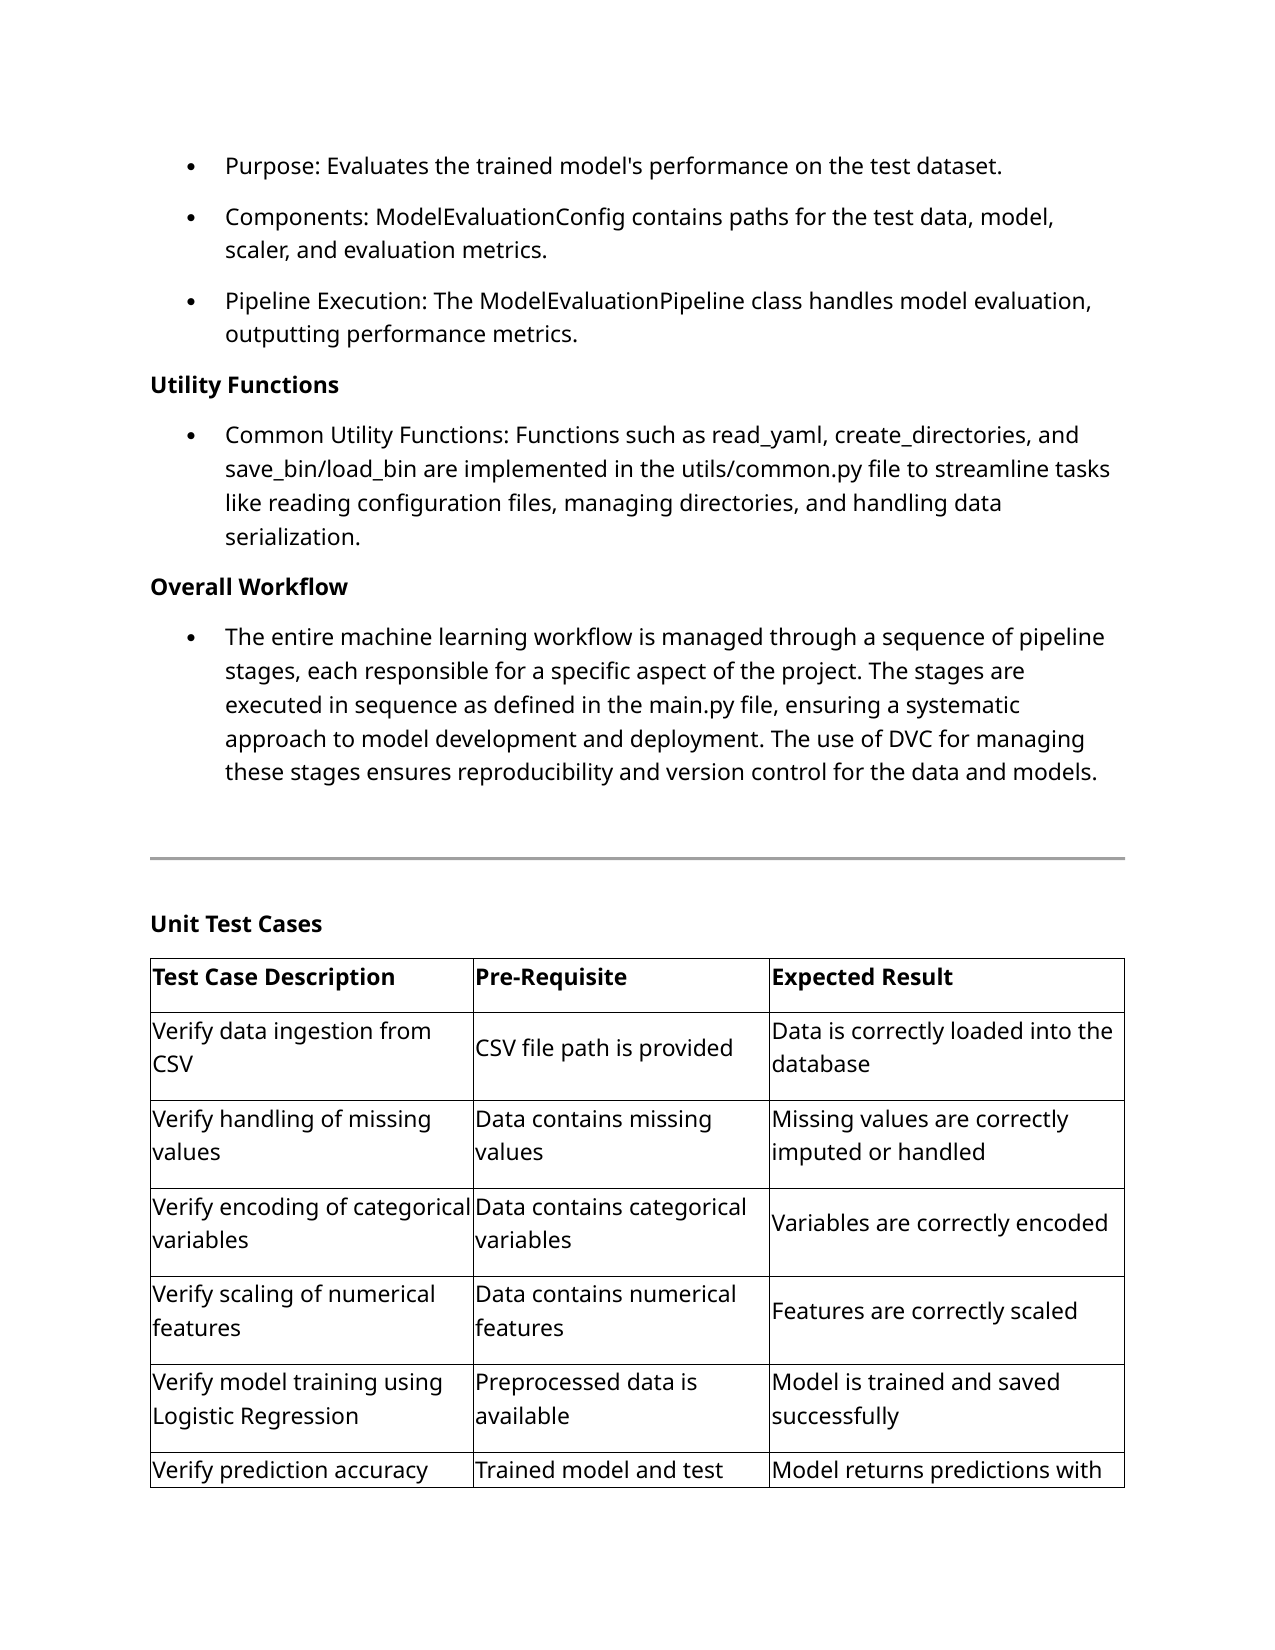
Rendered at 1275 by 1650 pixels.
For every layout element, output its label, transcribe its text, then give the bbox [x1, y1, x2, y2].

table_cell Preprocessed data is available [474, 1365, 769, 1452]
table_cell CSV file path is provided [474, 1013, 769, 1100]
table_cell Verify scaling of numerical features [151, 1277, 473, 1364]
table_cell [770, 1453, 1124, 1487]
table_header Pre-Requisite [474, 959, 769, 1012]
table_header Expected Result [770, 959, 1124, 1012]
table_cell Model is trained and saved successfully [770, 1365, 1124, 1452]
list The entire machine learning workflow is managed through a sequence of pipeline stages, each responsible for a specific aspect of the project. The stages are executed in sequence as defined in the main.py file, ensuring a systematic approach to model development and deployment. The use of DVC for managing these stages ensures reproducibility and version control for the data and models. [187, 621, 1125, 787]
list Purpose: Evaluates the trained model's performance on the test dataset. [187, 150, 1125, 181]
list Common Utility Functions: Functions such as read_yaml, create_directories, and save_bin/load_bin are implemented in the utils/common.py file to streamline tasks like reading configuration files, managing directories, and handling data serialization. [187, 419, 1125, 552]
table_cell Verify encoding of categorical variables [151, 1189, 473, 1276]
text Overall Workflow [150, 571, 1125, 602]
list Pipeline Execution: The ModelEvaluationPipeline class handles model evaluation, outputting performance metrics. [187, 284, 1125, 349]
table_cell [151, 1453, 473, 1487]
text Utility Functions [150, 369, 1125, 400]
table_cell Missing values are correctly imputed or handled [770, 1101, 1124, 1188]
table_cell Data contains missing values [474, 1101, 769, 1188]
table_cell Data is correctly loaded into the database [770, 1013, 1124, 1100]
table_cell Features are correctly scaled [770, 1277, 1124, 1364]
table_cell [474, 1453, 769, 1487]
table_cell Data contains categorical variables [474, 1189, 769, 1276]
table_cell Verify data ingestion from CSV [151, 1013, 473, 1100]
table_cell Data contains numerical features [474, 1277, 769, 1364]
table_cell Verify handling of missing values [151, 1101, 473, 1188]
list Components: ModelEvaluationConfig contains paths for the test data, model, scaler, and evaluation metrics. [187, 200, 1125, 265]
table_cell Verify model training using Logistic Regression [151, 1365, 473, 1452]
text Unit Test Cases [150, 907, 1125, 939]
table_header Test Case Description [151, 959, 473, 1012]
table_cell Variables are correctly encoded [770, 1189, 1124, 1276]
